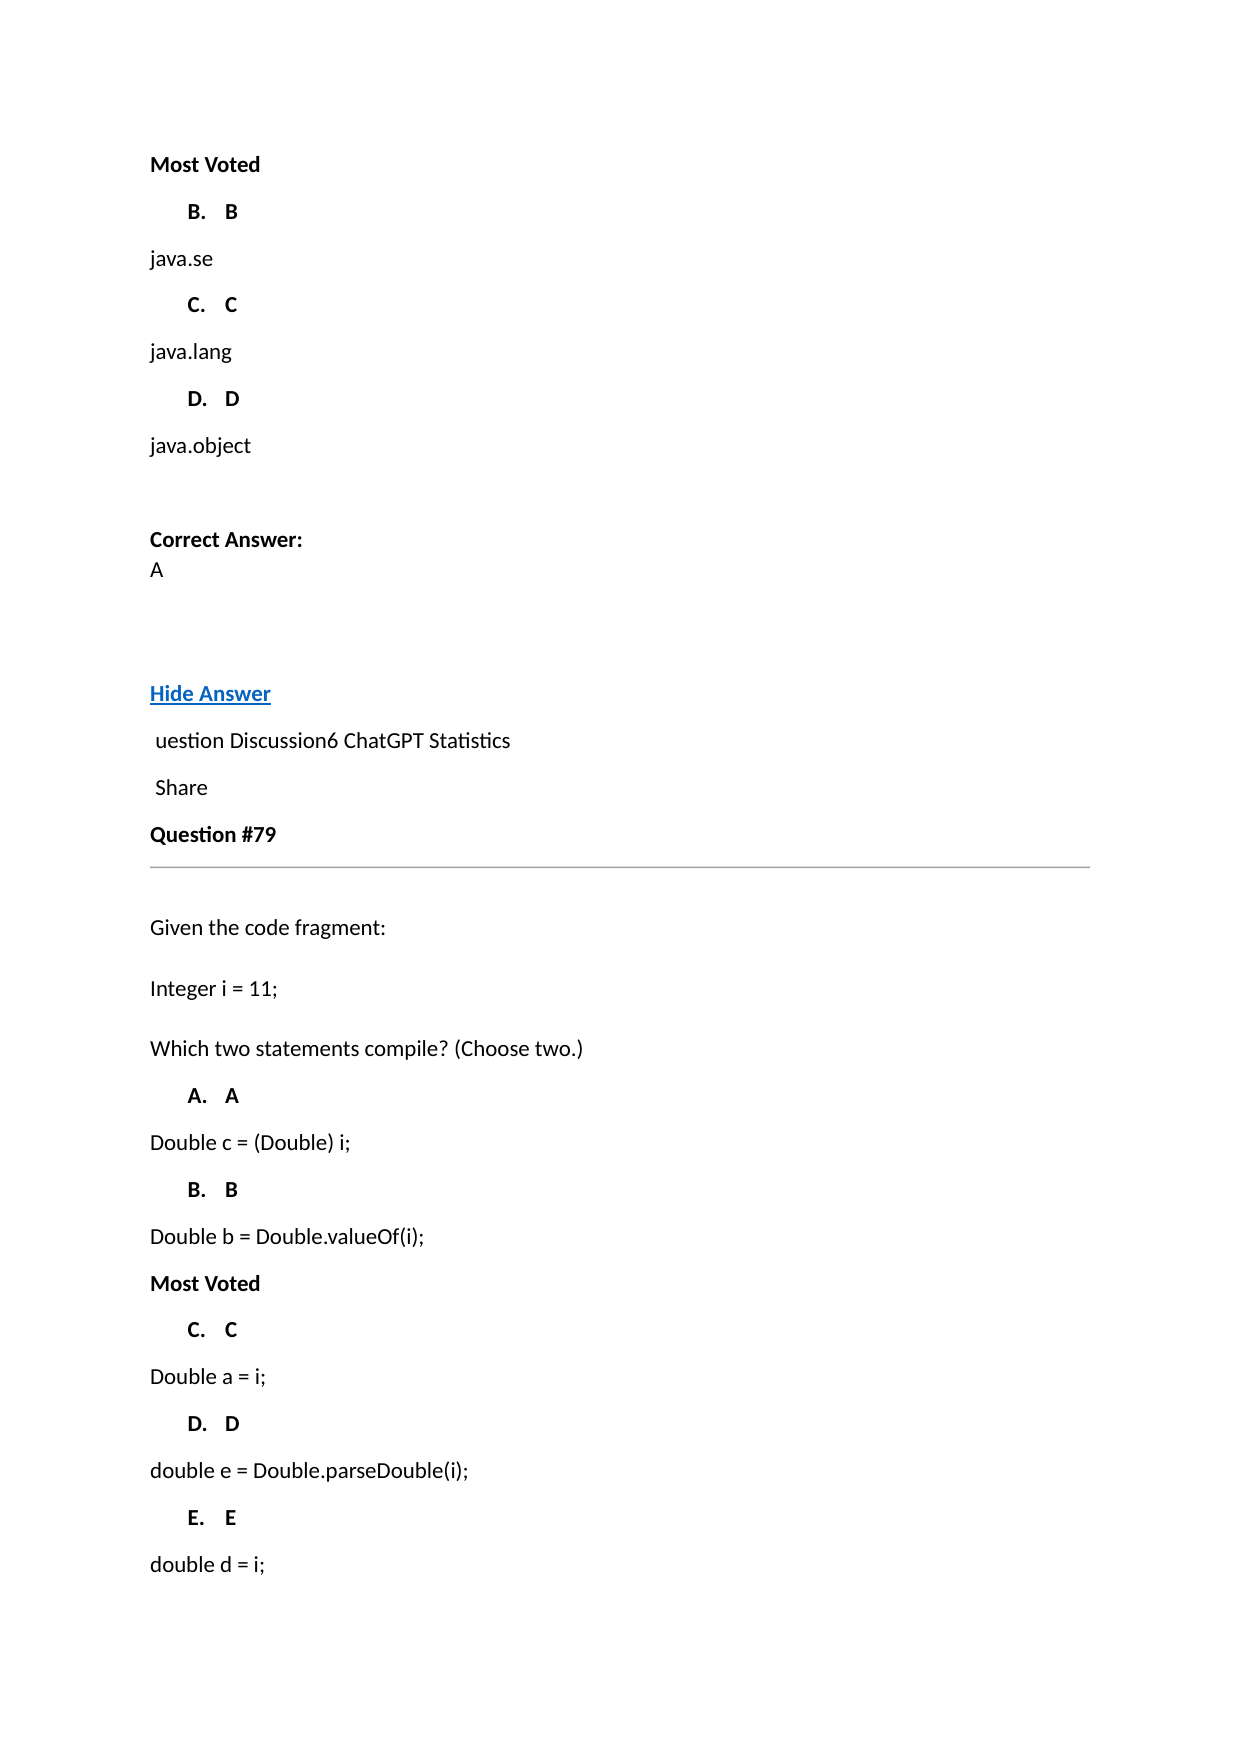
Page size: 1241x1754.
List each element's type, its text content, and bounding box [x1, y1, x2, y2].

list C [187, 1316, 1090, 1344]
text double e = Double.parseDouble(i); [150, 1456, 1090, 1484]
text java.se [150, 244, 1090, 272]
text Correct Answer: A [150, 525, 1090, 613]
text Share [150, 773, 1090, 801]
list B [187, 197, 1090, 225]
text Double b = Double.valueOf(i); [150, 1222, 1090, 1250]
list E [187, 1503, 1090, 1531]
text uestion Discussion6 ChatGPT Statistics [150, 726, 1090, 754]
text Hide Answer [150, 679, 1090, 707]
text java.object [150, 431, 1090, 459]
text Double c = (Double) i; [150, 1128, 1090, 1156]
text double d = i; [150, 1550, 1090, 1578]
list D [187, 384, 1090, 412]
list C [187, 291, 1090, 319]
text Double a = i; [150, 1362, 1090, 1391]
text Most Voted [150, 150, 1090, 178]
text Question #79 [150, 820, 1090, 848]
text Given the code fragment: Integer i = 11; Which two statements compile? (Choose two.) [150, 913, 1090, 1062]
text java.lang [150, 337, 1090, 366]
list A [187, 1081, 1090, 1109]
text Most Voted [150, 1269, 1090, 1297]
list D [187, 1409, 1090, 1437]
list B [187, 1175, 1090, 1203]
